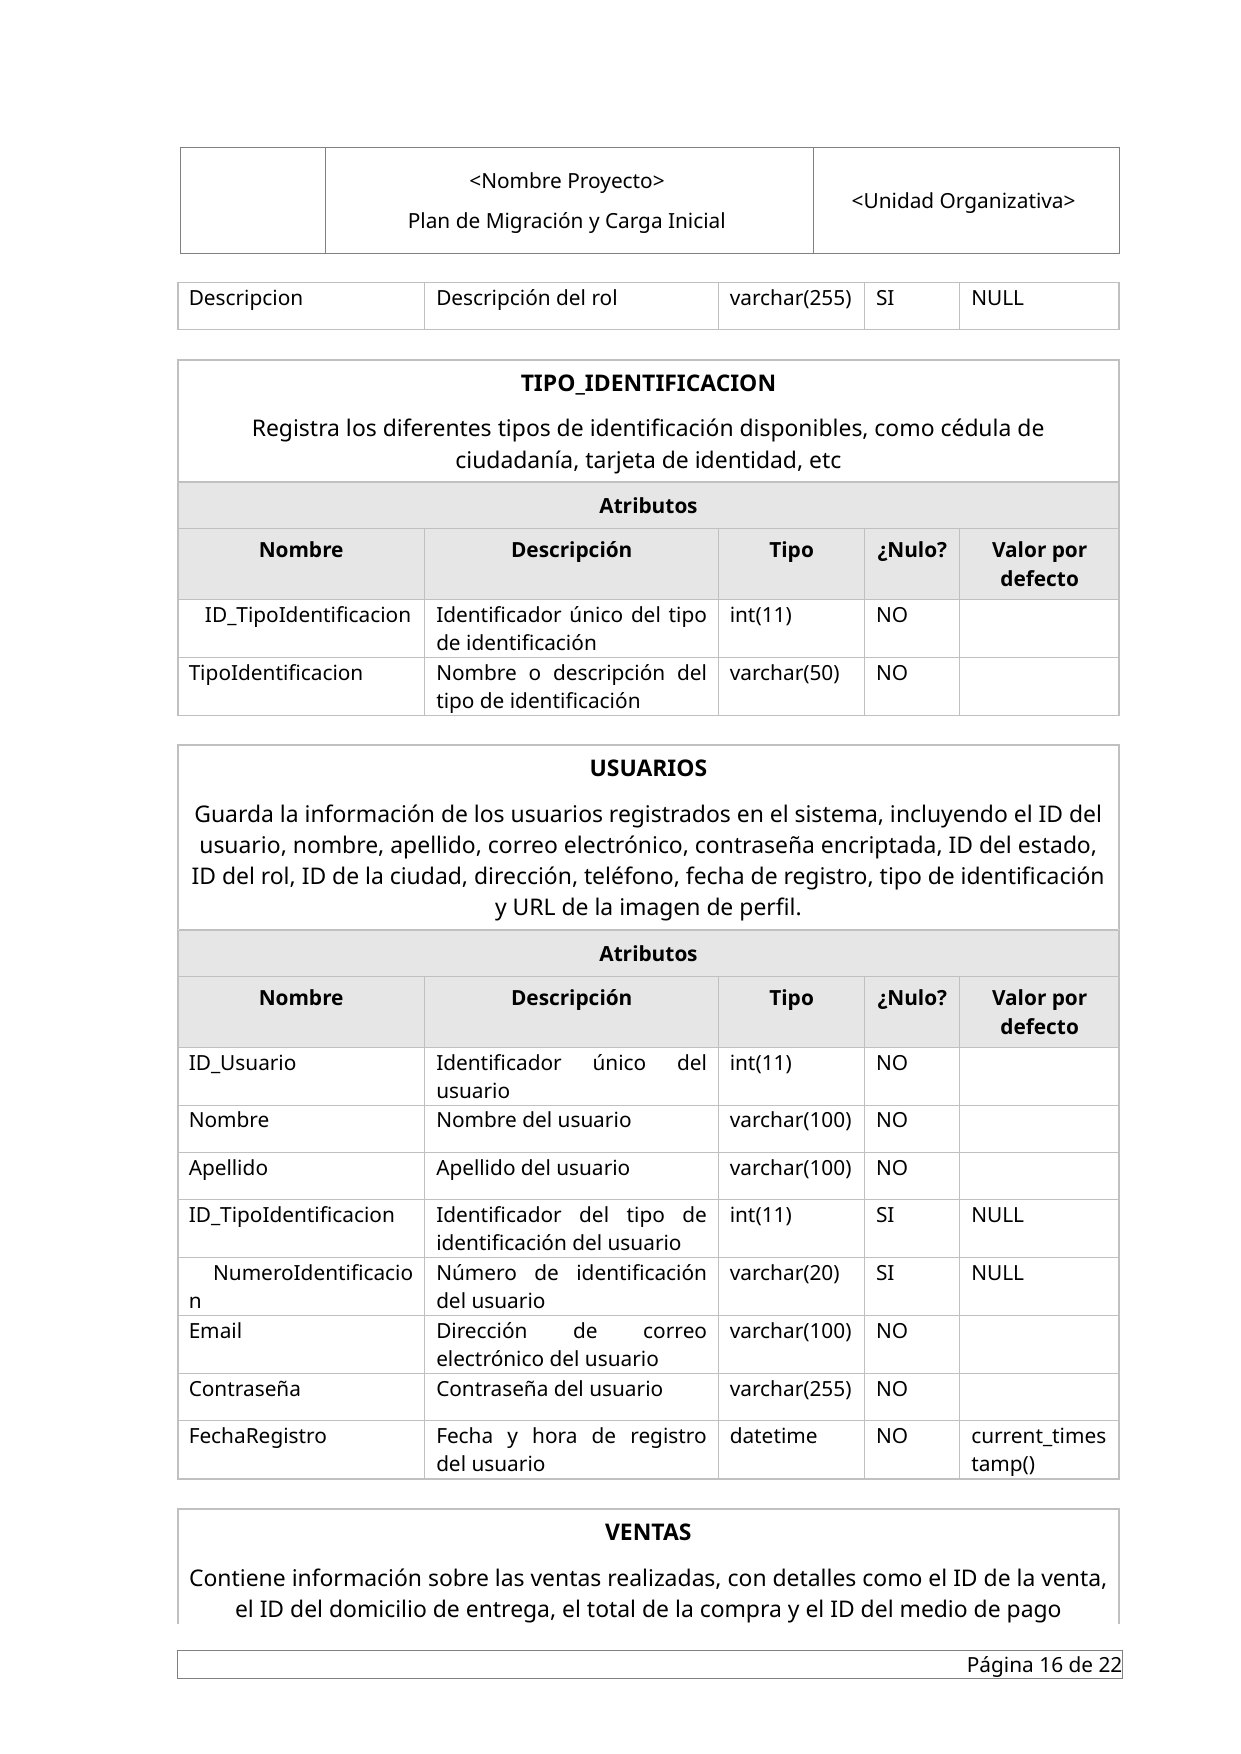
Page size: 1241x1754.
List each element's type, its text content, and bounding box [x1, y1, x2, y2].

table_cell ID_TipoIdentificacion [179, 1200, 424, 1257]
table_cell Nombre o descripción del tipo de identificación [425, 658, 718, 714]
table_cell [960, 1106, 1118, 1152]
table_cell Apellido del usuario [425, 1153, 718, 1199]
table_cell datetime [719, 1421, 864, 1478]
table_cell Valor por defecto [960, 977, 1118, 1047]
table_cell Dirección de correo electrónico del usuario [425, 1316, 718, 1373]
table_cell varchar(50) [719, 658, 864, 714]
table_cell SI [865, 283, 959, 329]
table_cell NO [865, 1316, 959, 1373]
table_cell varchar(100) [719, 1316, 864, 1373]
table_cell NO [865, 1153, 959, 1199]
table_cell Número de identificación del usuario [425, 1258, 718, 1315]
table_cell SI [865, 1200, 959, 1257]
table_cell NULL [960, 1200, 1118, 1257]
table_cell int(11) [719, 1048, 864, 1104]
table_cell int(11) [719, 1200, 864, 1257]
table_cell Apellido [179, 1153, 424, 1199]
table_cell NO [865, 658, 959, 714]
table_header TIPO_IDENTIFICACION [179, 361, 1118, 406]
table_cell varchar(255) [719, 283, 864, 329]
table_cell [960, 658, 1118, 714]
table_cell Fecha y hora de registro del usuario [425, 1421, 718, 1478]
table_cell Descripción del rol [425, 283, 718, 329]
table_header USUARIOS [179, 746, 1118, 791]
table_cell Tipo [719, 977, 864, 1047]
table_cell Email [179, 1316, 424, 1373]
table_cell varchar(20) [719, 1258, 864, 1315]
table_cell NO [865, 1048, 959, 1104]
table_cell Registra los diferentes tipos de identificación disponibles, como cédula de ciudadanía, tarjeta de identidad, etc [179, 406, 1118, 481]
table_cell NO [865, 600, 959, 657]
table_cell TipoIdentificacion [179, 658, 424, 714]
table_cell NULL [960, 1258, 1118, 1315]
table_cell NULL [960, 283, 1118, 329]
table_cell Contraseña [179, 1374, 424, 1420]
table_cell [960, 1153, 1118, 1199]
table_cell NO [865, 1106, 959, 1152]
table_cell current_timestamp() [960, 1421, 1118, 1478]
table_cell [179, 1555, 1118, 1624]
table_cell Descripción [425, 529, 718, 599]
table_cell varchar(100) [719, 1153, 864, 1199]
table_cell Tipo [719, 529, 864, 599]
table_cell NO [865, 1374, 959, 1420]
table_cell NumeroIdentificacion [179, 1258, 424, 1315]
table_cell Nombre del usuario [425, 1106, 718, 1152]
table_cell [960, 1374, 1118, 1420]
table_cell varchar(255) [719, 1374, 864, 1420]
table_cell Nombre [179, 977, 424, 1047]
table_cell Descripcion [179, 283, 424, 329]
table_cell Identificador único del usuario [425, 1048, 718, 1104]
table_cell Atributos [179, 931, 1118, 976]
table_cell Valor por defecto [960, 529, 1118, 599]
table_cell [960, 600, 1118, 657]
table_cell NO [865, 1421, 959, 1478]
table_cell [960, 1316, 1118, 1373]
table_cell Descripción [425, 977, 718, 1047]
table_cell ¿Nulo? [865, 529, 959, 599]
table_header VENTAS [179, 1510, 1118, 1555]
table_cell ID_Usuario [179, 1048, 424, 1104]
table_cell Identificador del tipo de identificación del usuario [425, 1200, 718, 1257]
table_cell SI [865, 1258, 959, 1315]
table_cell ID_TipoIdentificacion [179, 600, 424, 657]
table_cell varchar(100) [719, 1106, 864, 1152]
table_cell Contraseña del usuario [425, 1374, 718, 1420]
table_cell int(11) [719, 600, 864, 657]
table_cell Guarda la información de los usuarios registrados en el sistema, incluyendo el ID del usuario, nombre, apellido, correo electrónico, contraseña encriptada, ID del estado, ID del rol, ID de la ciudad, dirección, teléfono, fecha de registro, tipo de identificación y URL de la imagen de perfil. [179, 791, 1118, 929]
table_cell Nombre [179, 529, 424, 599]
table_cell Nombre [179, 1106, 424, 1152]
table_cell FechaRegistro [179, 1421, 424, 1478]
table_cell Atributos [179, 483, 1118, 528]
table_cell ¿Nulo? [865, 977, 959, 1047]
table_cell Identificador único del tipo de identificación [425, 600, 718, 657]
table_cell [960, 1048, 1118, 1104]
